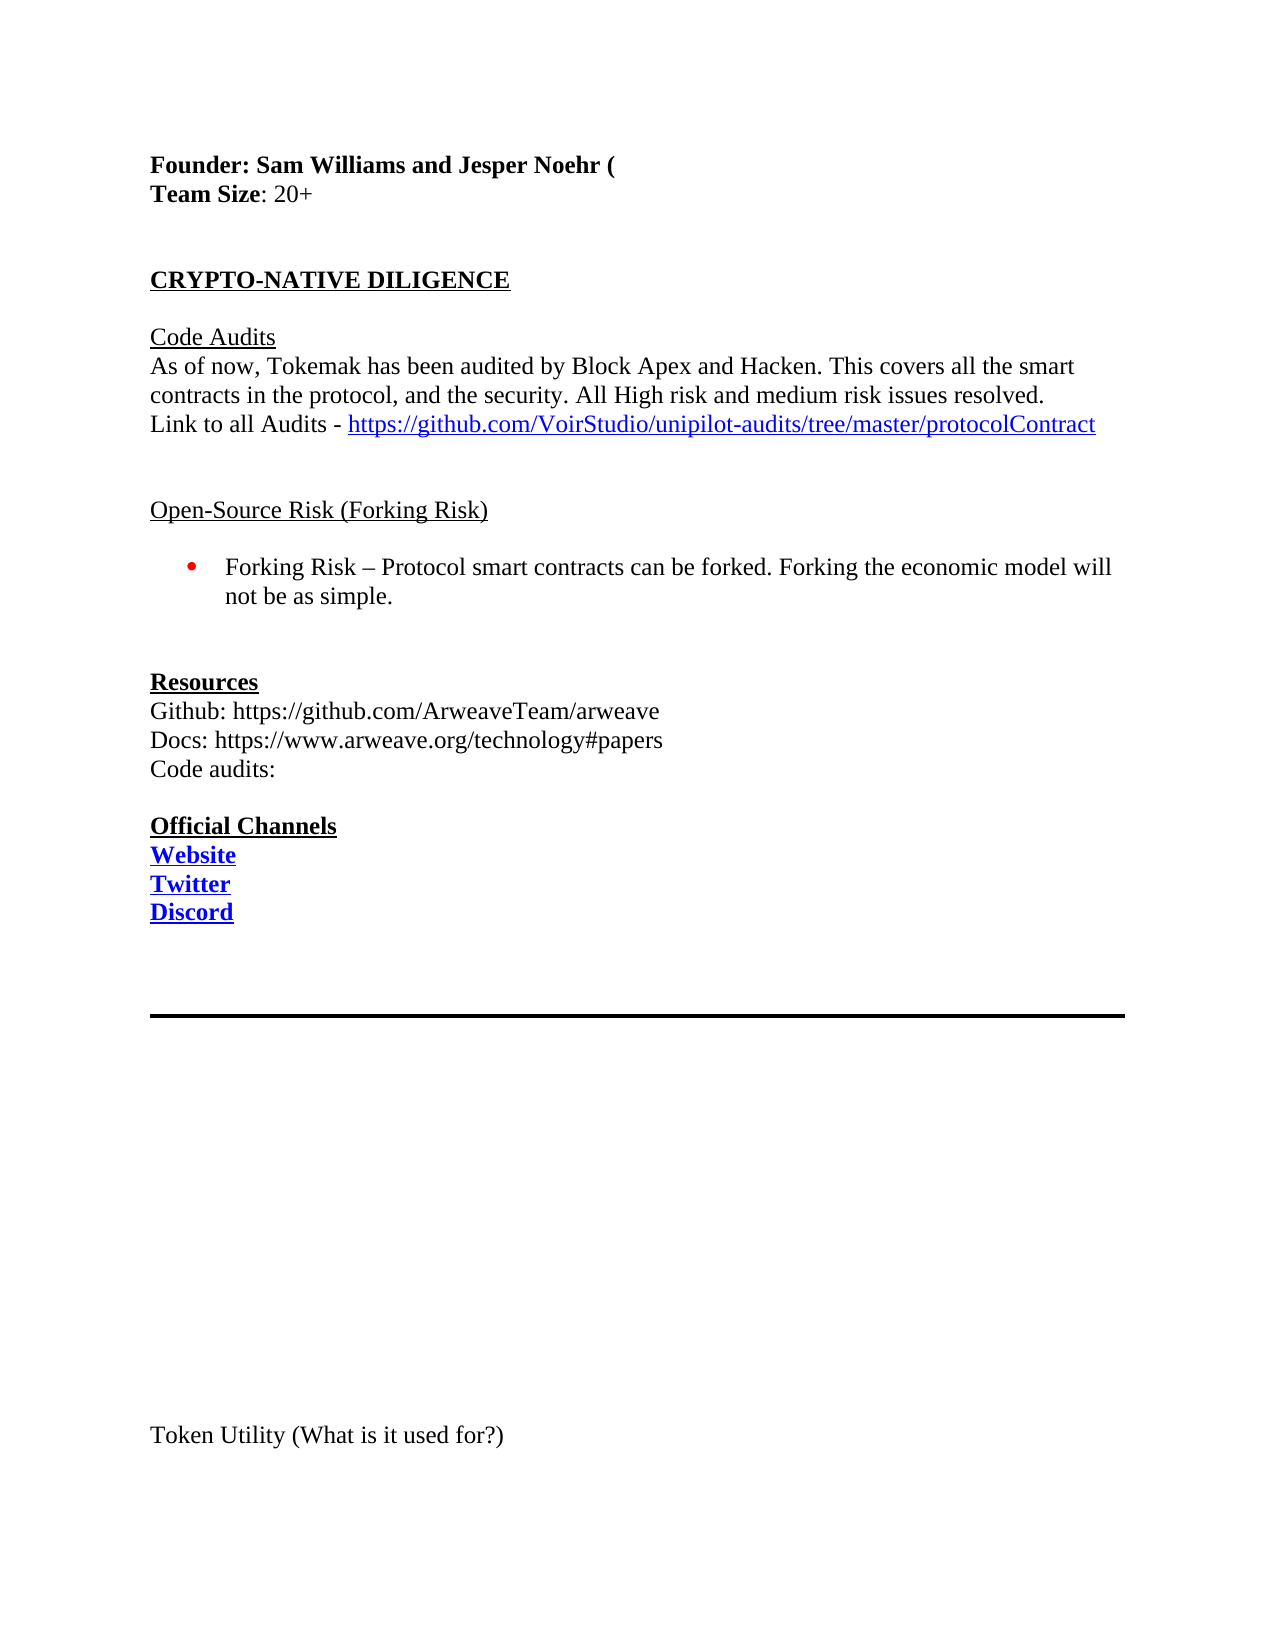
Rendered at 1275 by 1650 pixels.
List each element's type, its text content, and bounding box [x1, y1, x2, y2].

text Founder: Sam Williams and Jesper Noehr ( [150, 150, 1125, 179]
text Link to all Audits - https://github.com/VoirStudio/unipilot-audits/tree/master/protocolContract [150, 409, 1125, 437]
text Open-Source Risk (Forking Risk) [150, 495, 1125, 524]
text Github: https://github.com/ArweaveTeam/arweave Docs: https://www.arweave.org/technology#papers [150, 696, 1125, 754]
text Official Channels [150, 811, 1125, 840]
text As of now, Tokemak has been audited by Block Apex and Hacken. This covers all the smart contracts in the protocol, and the security. All High risk and medium risk issues resolved. [150, 351, 1125, 409]
text Team Size: 20+ [150, 179, 1125, 207]
text Website [150, 840, 1125, 869]
text Token Utility (What is it used for?) [150, 1420, 1125, 1449]
text Resources [150, 667, 1125, 696]
text Code Audits [150, 322, 1125, 351]
text Code audits: [150, 754, 1125, 782]
text CRYPTO-NATIVE DILIGENCE [150, 265, 1125, 294]
text Twitter [150, 869, 1125, 897]
text Discord [150, 897, 1125, 926]
list Forking Risk – Protocol smart contracts can be forked. Forking the economic model will not be as simple. [187, 552, 1125, 610]
